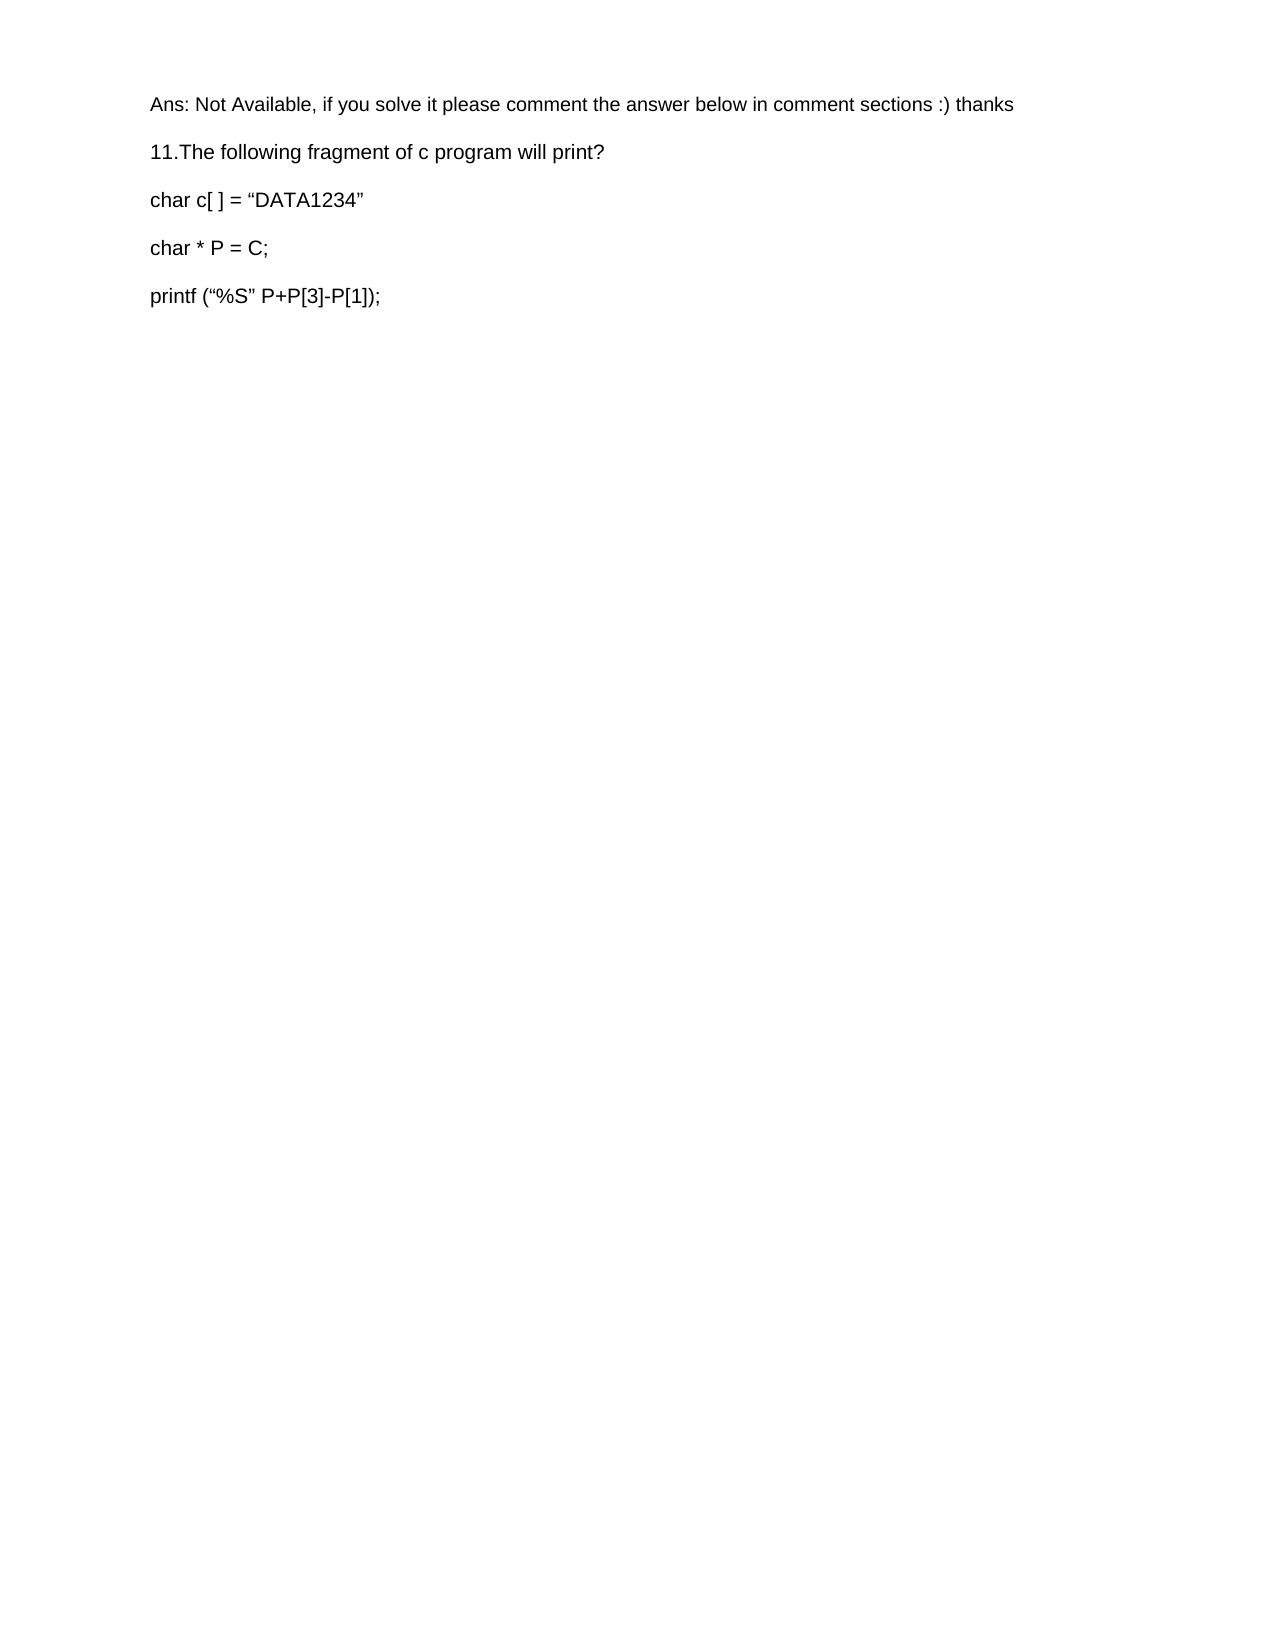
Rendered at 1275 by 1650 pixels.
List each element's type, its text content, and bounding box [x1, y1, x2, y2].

text char * P = C; [150, 236, 1184, 260]
text 11.The following fragment of c program will print? [150, 140, 1184, 164]
text Ans: Not Available, if you solve it please comment the answer below in comment sections :) thanks [150, 93, 1184, 116]
text char c[ ] = “DATA1234” [150, 188, 1184, 212]
text printf (“%S” P+P[3]-P[1]); [150, 284, 1184, 308]
